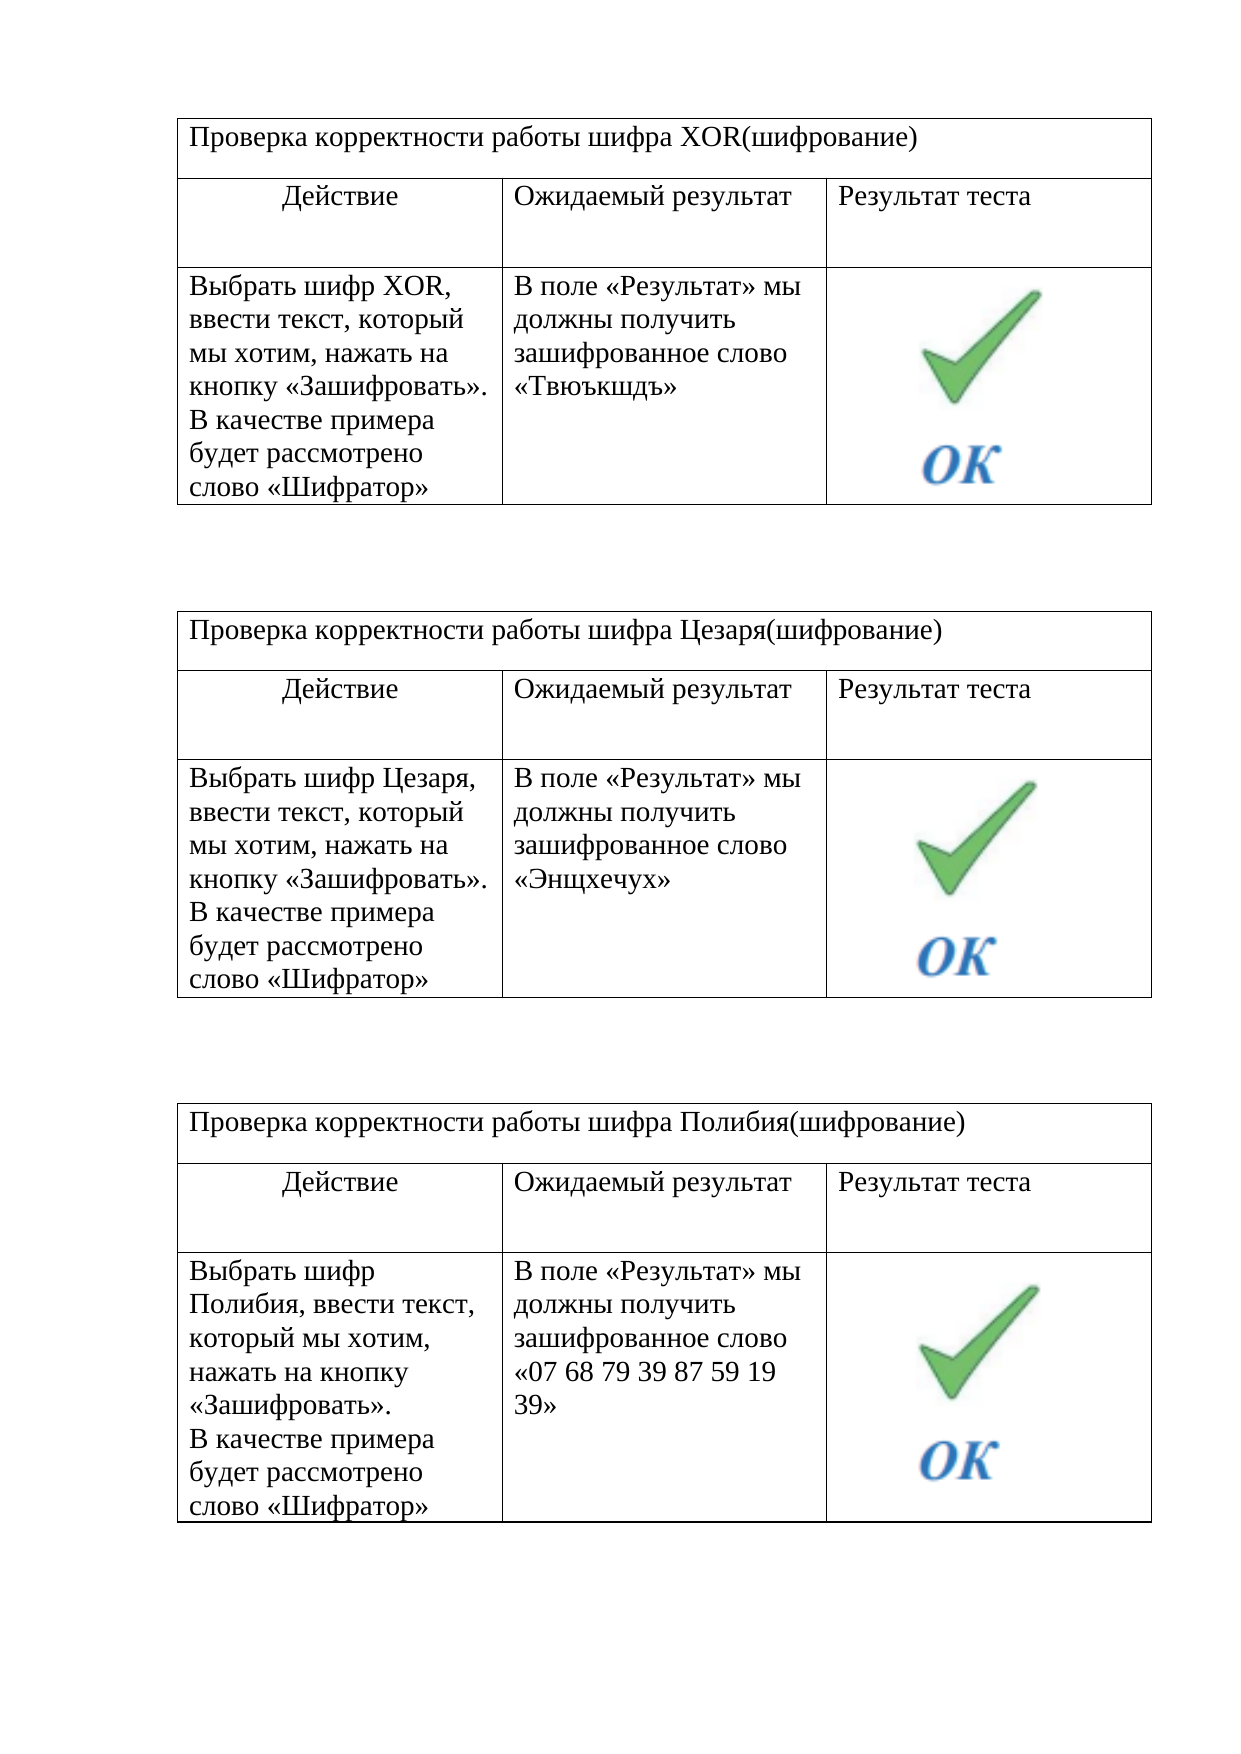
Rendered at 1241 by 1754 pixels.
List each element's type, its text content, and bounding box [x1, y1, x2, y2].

table_cell Выбрать шифр Цезаря, ввести текст, который мы хотим, нажать на кнопку «Зашифровать». В качестве примера будет рассмотрено слово «Шифратор» [178, 760, 502, 997]
picture [907, 773, 1047, 983]
table_cell Ожидаемый результат [503, 1164, 826, 1252]
table_cell В поле «Результат» мы должны получить зашифрованное слово «Твюъкшдъ» [503, 268, 826, 504]
picture [910, 1276, 1050, 1487]
table_cell Действие [178, 179, 502, 267]
table_cell [827, 760, 1151, 997]
table_cell Результат теста [827, 671, 1151, 759]
table_header Проверка корректности работы шифра Цезаря(шифрование) [178, 612, 1151, 670]
table_header Проверка корректности работы шифра Полибия(шифрование) [178, 1104, 1151, 1163]
table_cell [827, 268, 1151, 504]
table_cell Действие [178, 1164, 502, 1252]
table_cell Результат теста [827, 1164, 1151, 1252]
table_cell Выбрать шифр Полибия, ввести текст, который мы хотим, нажать на кнопку «Зашифровать». В качестве примера будет рассмотрено слово «Шифратор» [178, 1253, 502, 1521]
table_cell [827, 1253, 1151, 1521]
table_cell Ожидаемый результат [503, 671, 826, 759]
table_cell Выбрать шифр XOR, ввести текст, который мы хотим, нажать на кнопку «Зашифровать». В качестве примера будет рассмотрено слово «Шифратор» [178, 268, 502, 504]
table_cell В поле «Результат» мы должны получить зашифрованное слово «07 68 79 39 87 59 19 39» [503, 1253, 826, 1521]
table_cell Результат теста [827, 179, 1151, 267]
table_cell В поле «Результат» мы должны получить зашифрованное слово «Энщхечух» [503, 760, 826, 997]
picture [912, 281, 1052, 491]
table_cell Действие [178, 671, 502, 759]
table_header Проверка корректности работы шифра XOR(шифрование) [178, 119, 1151, 177]
table_cell Ожидаемый результат [503, 179, 826, 267]
